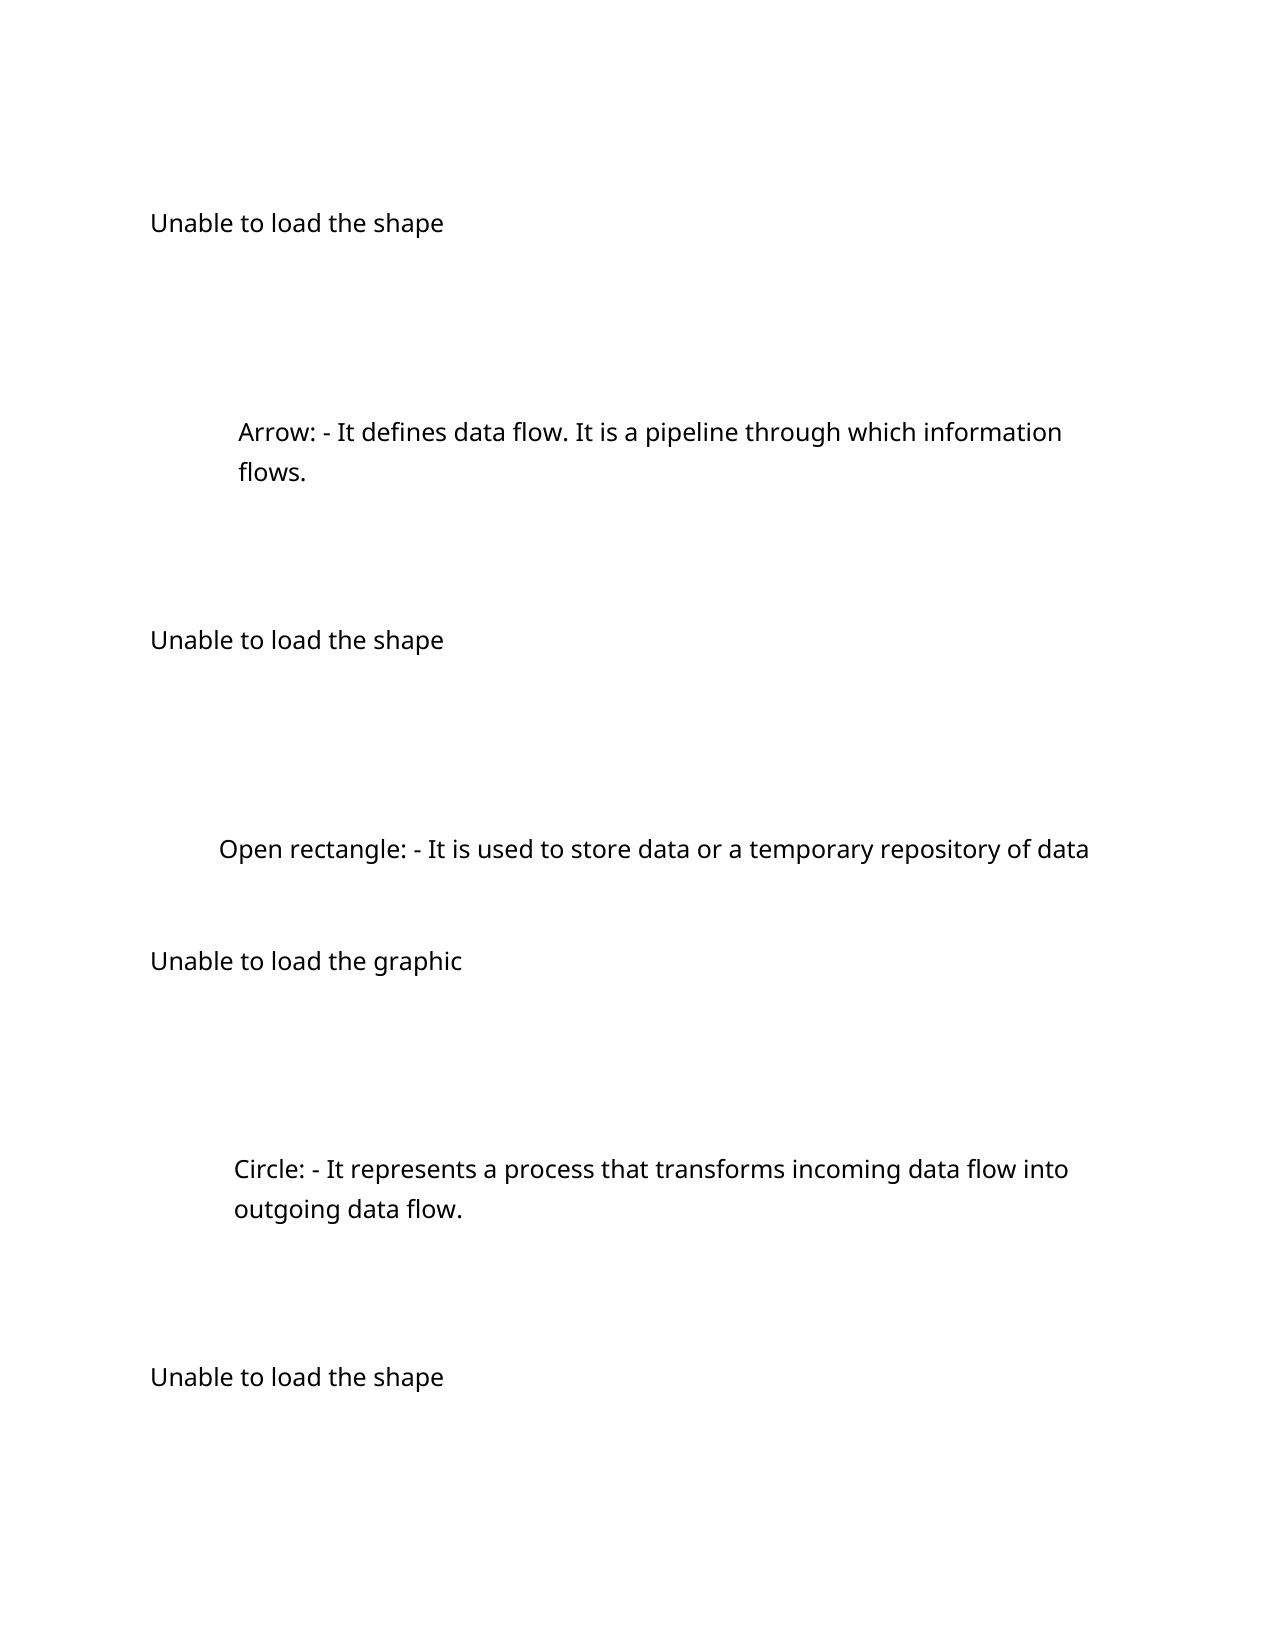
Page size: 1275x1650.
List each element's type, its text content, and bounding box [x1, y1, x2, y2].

text Unable to load the shape [150, 623, 1125, 657]
text Unable to load the shape [150, 206, 1125, 240]
text Open rectangle: - It is used to store data or a temporary repository of data [218, 832, 1125, 866]
text Unable to load the graphic [150, 944, 1125, 978]
text Arrow: - It defines data flow. It is a pipeline through which information flows. [238, 415, 1125, 488]
text Circle: - It represents a process that transforms incoming data flow into outgoing data flow. [233, 1152, 1125, 1225]
text Unable to load the shape [150, 1360, 1125, 1394]
